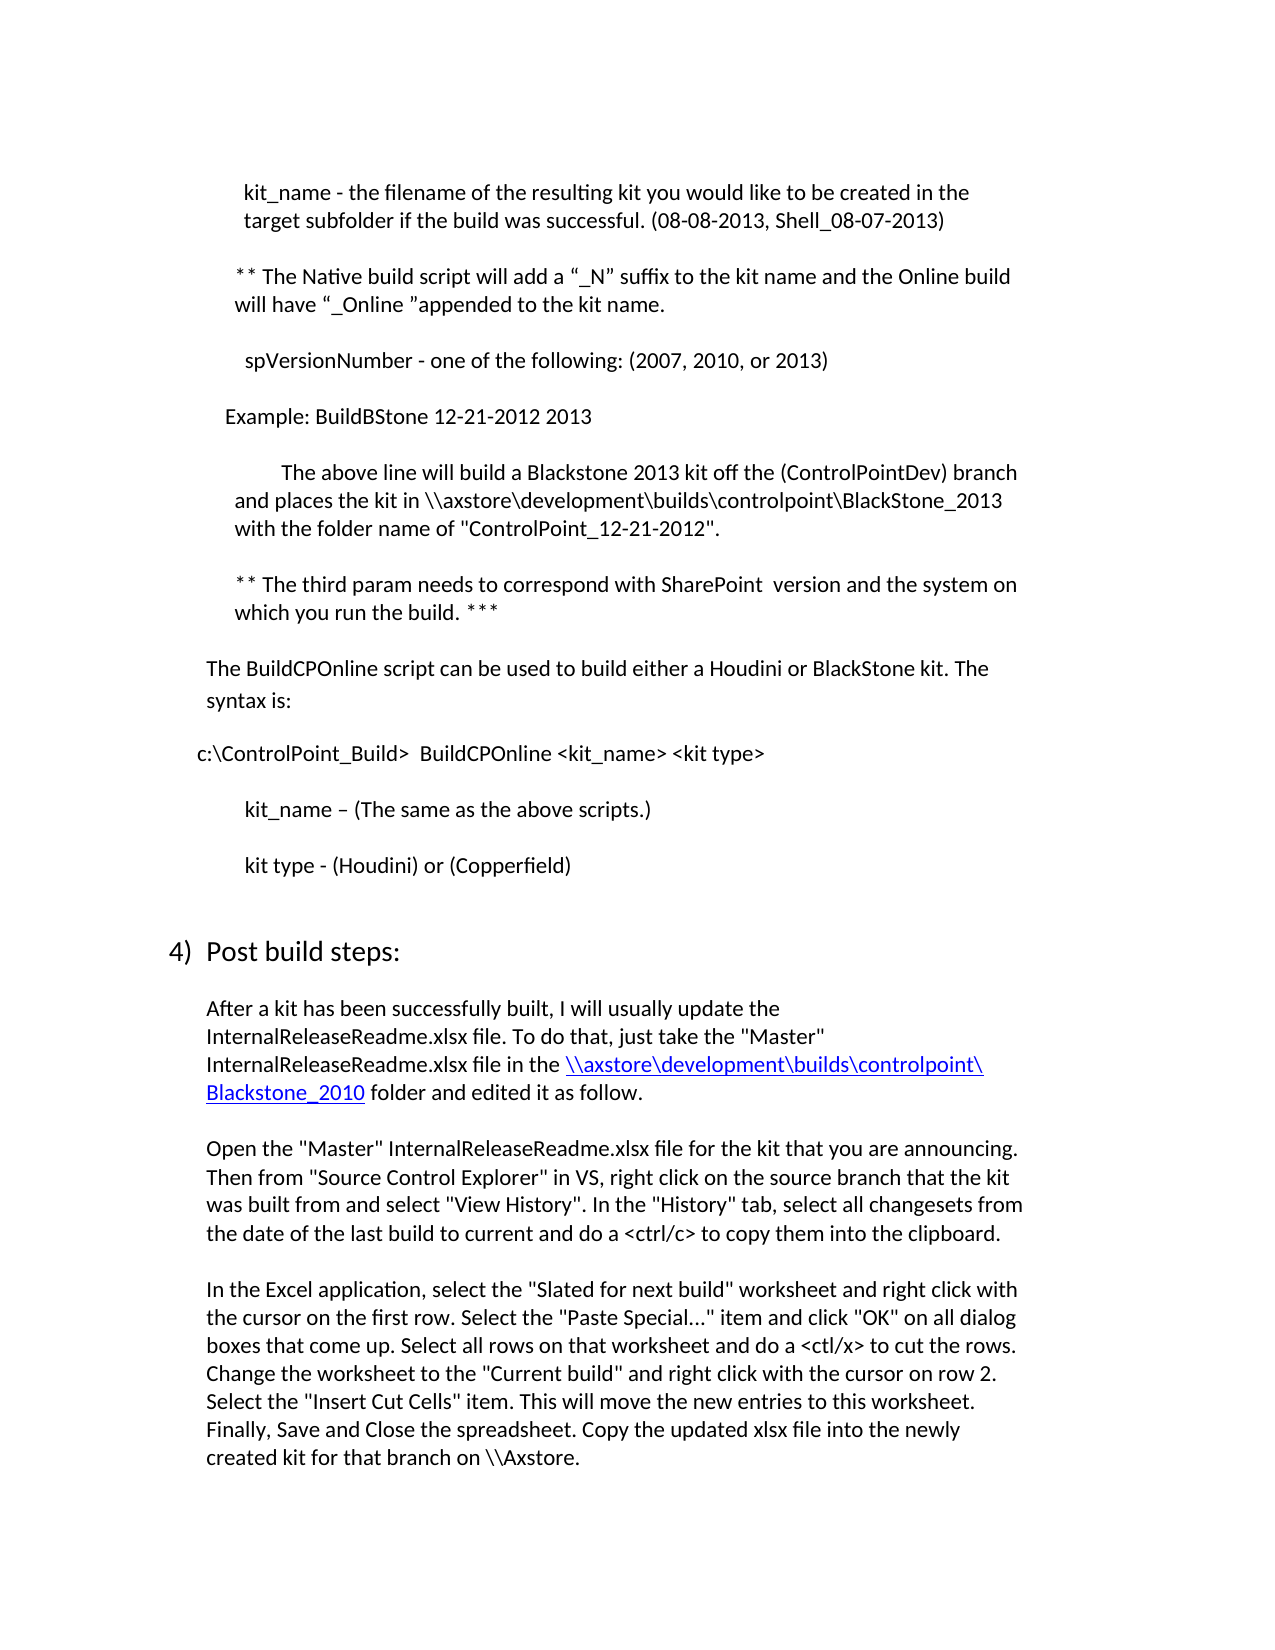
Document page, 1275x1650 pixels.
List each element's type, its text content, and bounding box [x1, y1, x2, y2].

text kit_name - the filename of the resulting kit you would like to be created in the target subfolder if the build was successful. (08-08-2013, Shell_08-07-2013) [244, 178, 1031, 234]
text kit type - (Houdini) or (Copperfield) [234, 852, 1031, 880]
text The above line will build a Blackstone 2013 kit off the (ControlPointDev) branch and places the kit in \\axstore\development\builds\controlpoint\BlackStone_2013 with the folder name of "ControlPoint_12-21-2012". [234, 458, 1031, 542]
text After a kit has been successfully built, I will usually update the InternalReleaseReadme.xlsx file. To do that, just take the "Master" InternalReleaseReadme.xlsx file in the \\axstore\development\builds\controlpoint\Blackstone_2010 folder and edited it as follow. [206, 994, 1031, 1107]
text Select the "Insert Cut Cells" item. This will move the new entries to this worksheet. Finally, Save and Close the spreadsheet. Copy the updated xlsx file into the newly created kit for that branch on \\Axstore. [206, 1387, 1031, 1471]
text In the Excel application, select the "Slated for next build" worksheet and right click with the cursor on the first row. Select the "Paste Special..." item and click "OK" on all dialog boxes that come up. Select all rows on that worksheet and do a <ctl/x> to cut the rows. Change the worksheet to the "Current build" and right click with the cursor on row 2. [206, 1275, 1031, 1387]
text ** The Native build script will add a “_N” suffix to the kit name and the Online build will have “_Online ”appended to the kit name. [234, 262, 1031, 318]
list The BuildCPOnline script can be used to build either a Houdini or BlackStone kit. The syntax is: [206, 654, 1031, 714]
text c:\ControlPoint_Build> BuildCPOnline <kit_name> <kit type> [197, 739, 1031, 768]
text Open the "Master" InternalReleaseReadme.xlsx file for the kit that you are announcing. Then from "Source Control Explorer" in VS, right click on the source branch that the kit was built from and select "View History". In the "History" tab, select all changesets from the date of the last build to current and do a <ctrl/c> to copy them into the clipboard. [206, 1134, 1031, 1247]
text Example: BuildBStone 12-21-2012 2013 [225, 402, 1031, 430]
text spVersionNumber - one of the following: (2007, 2010, or 2013) [234, 346, 1031, 374]
text ** The third param needs to correspond with SharePoint version and the system on which you run the build. *** [234, 570, 1031, 626]
list Post build steps: [169, 933, 1031, 968]
text kit_name – (The same as the above scripts.) [234, 796, 1031, 824]
